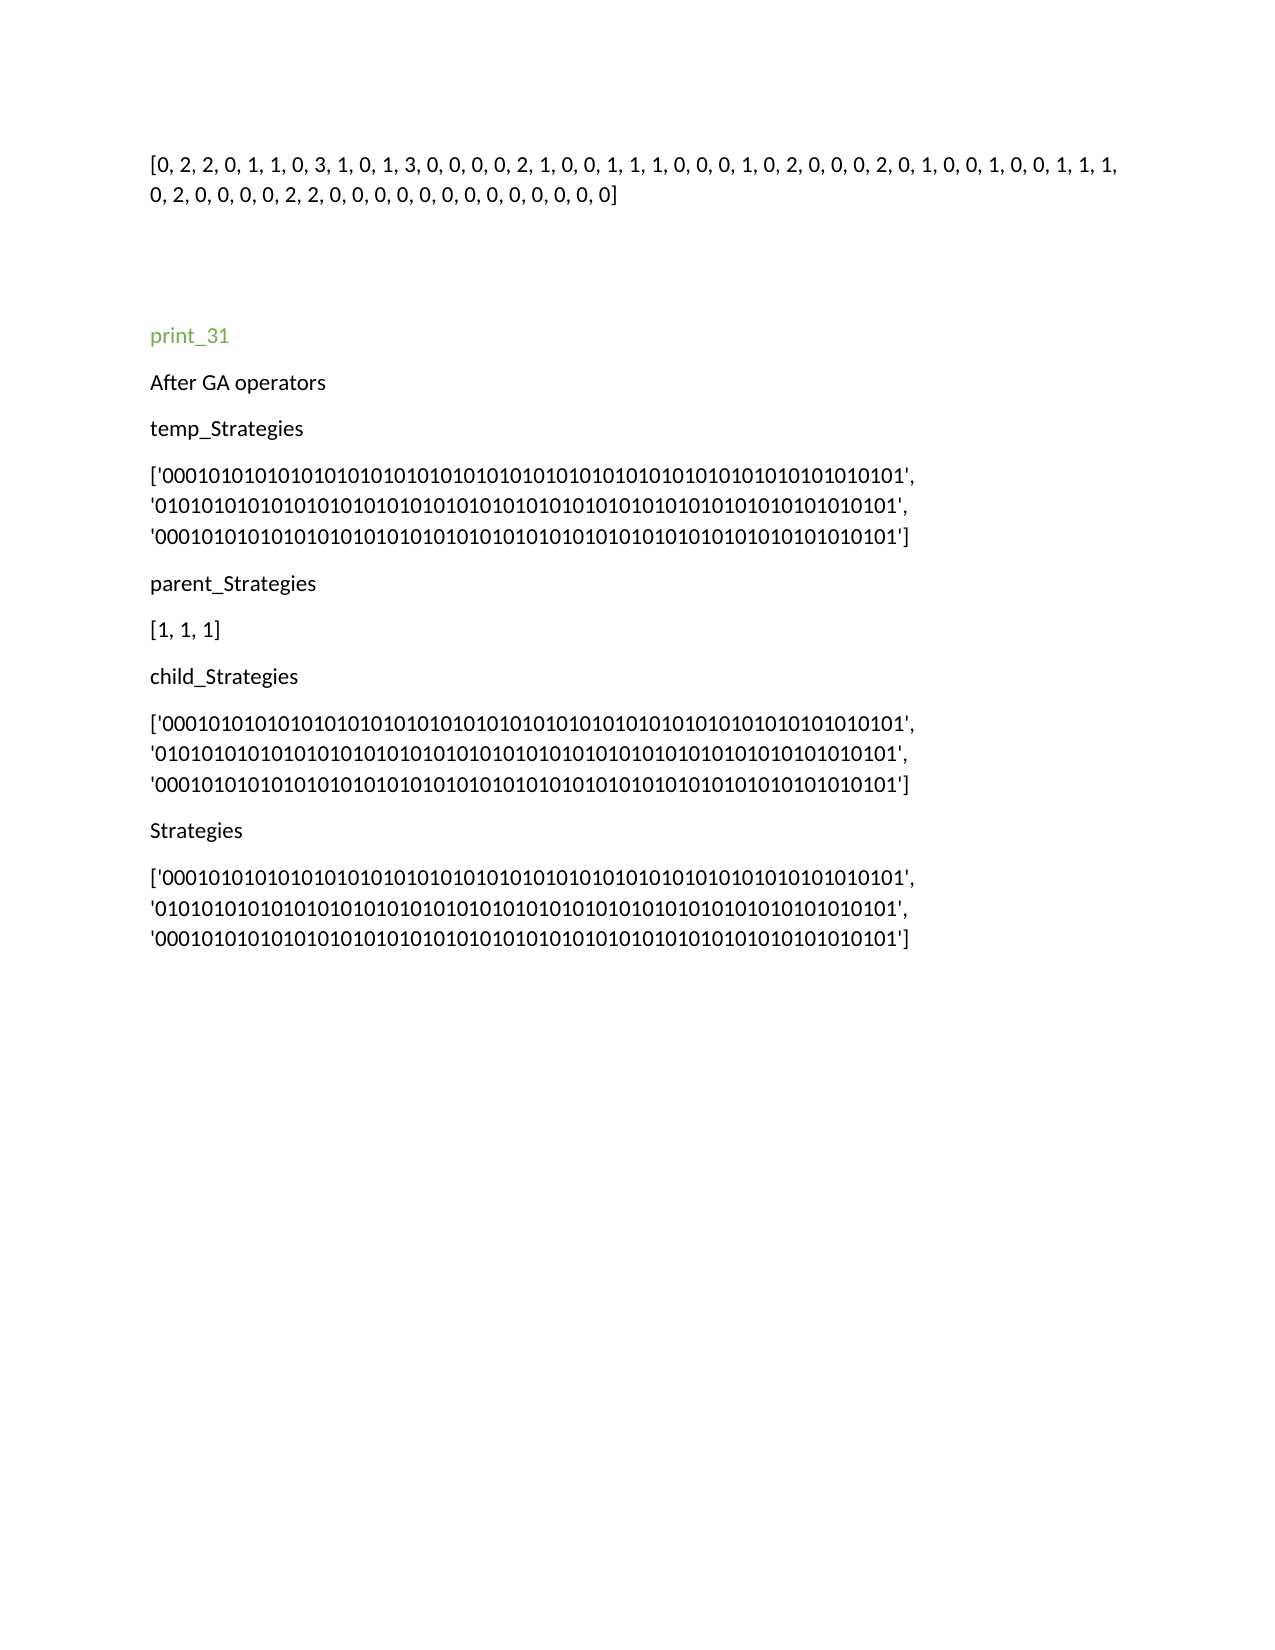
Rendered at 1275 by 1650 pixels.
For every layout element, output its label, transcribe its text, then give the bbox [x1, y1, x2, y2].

text print_31 [150, 321, 1125, 349]
text ['0001010101010101010101010101010101010101010101010101010101010101', '0101010101010101010101010101010101010101010101010101010101010101', '0001010101010101010101010101010101010101010101010101010101010101'] [150, 863, 1125, 952]
text child_Strategies [150, 662, 1125, 691]
text Strategies [150, 817, 1125, 845]
text After GA operators [150, 368, 1125, 396]
text [1, 1, 1] [150, 616, 1125, 644]
text ['0001010101010101010101010101010101010101010101010101010101010101', '0101010101010101010101010101010101010101010101010101010101010101', '0001010101010101010101010101010101010101010101010101010101010101'] [150, 709, 1125, 798]
text ['0001010101010101010101010101010101010101010101010101010101010101', '0101010101010101010101010101010101010101010101010101010101010101', '0001010101010101010101010101010101010101010101010101010101010101'] [150, 461, 1125, 550]
text [0, 2, 2, 0, 1, 1, 0, 3, 1, 0, 1, 3, 0, 0, 0, 0, 2, 1, 0, 0, 1, 1, 1, 0, 0, 0, 1, 0, 2, 0, 0, 0, 2, 0, 1, 0, 0, 1, 0, 0, 1, 1, 1, 0, 2, 0, 0, 0, 0, 2, 2, 0, 0, 0, 0, 0, 0, 0, 0, 0, 0, 0, 0, 0] [150, 150, 1125, 208]
text temp_Strategies [150, 414, 1125, 443]
text parent_Strategies [150, 569, 1125, 597]
